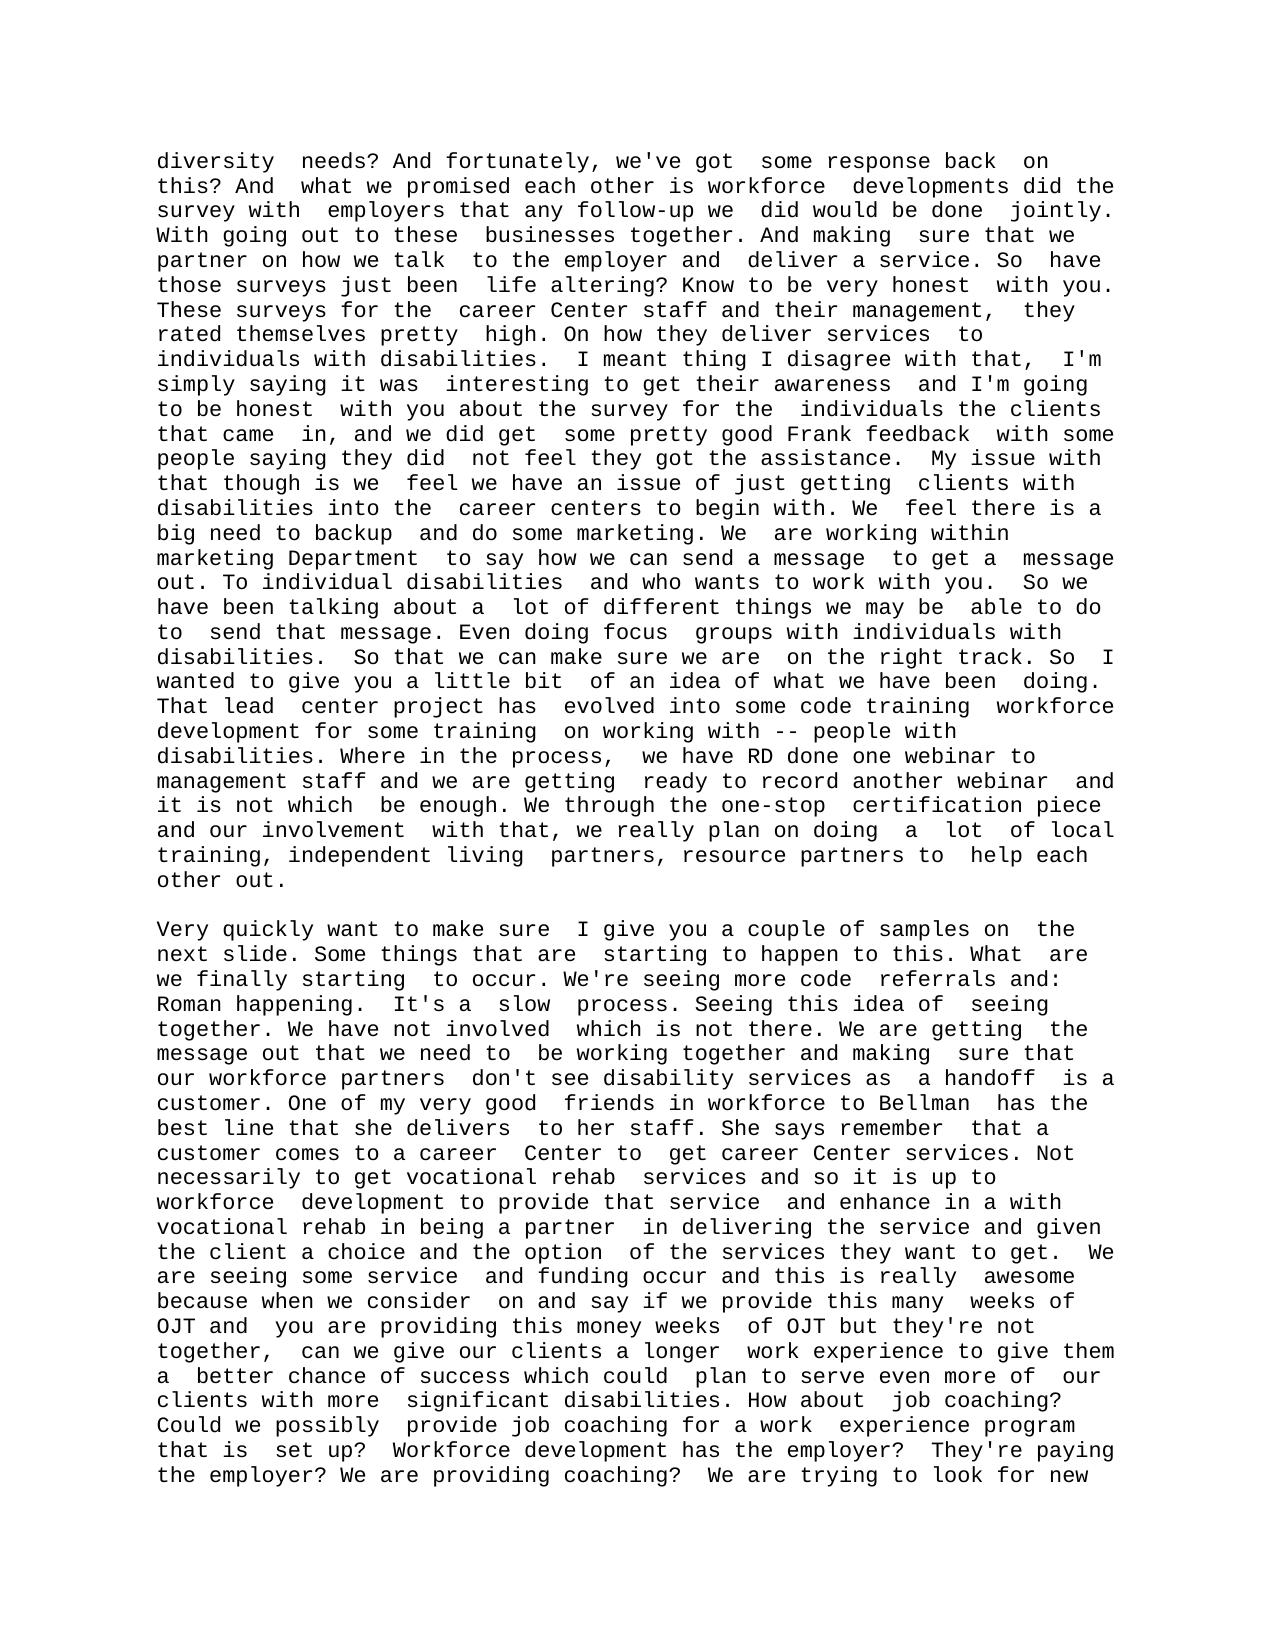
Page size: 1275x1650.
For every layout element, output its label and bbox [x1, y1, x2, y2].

text [156, 918, 1118, 1489]
text [156, 150, 1118, 894]
